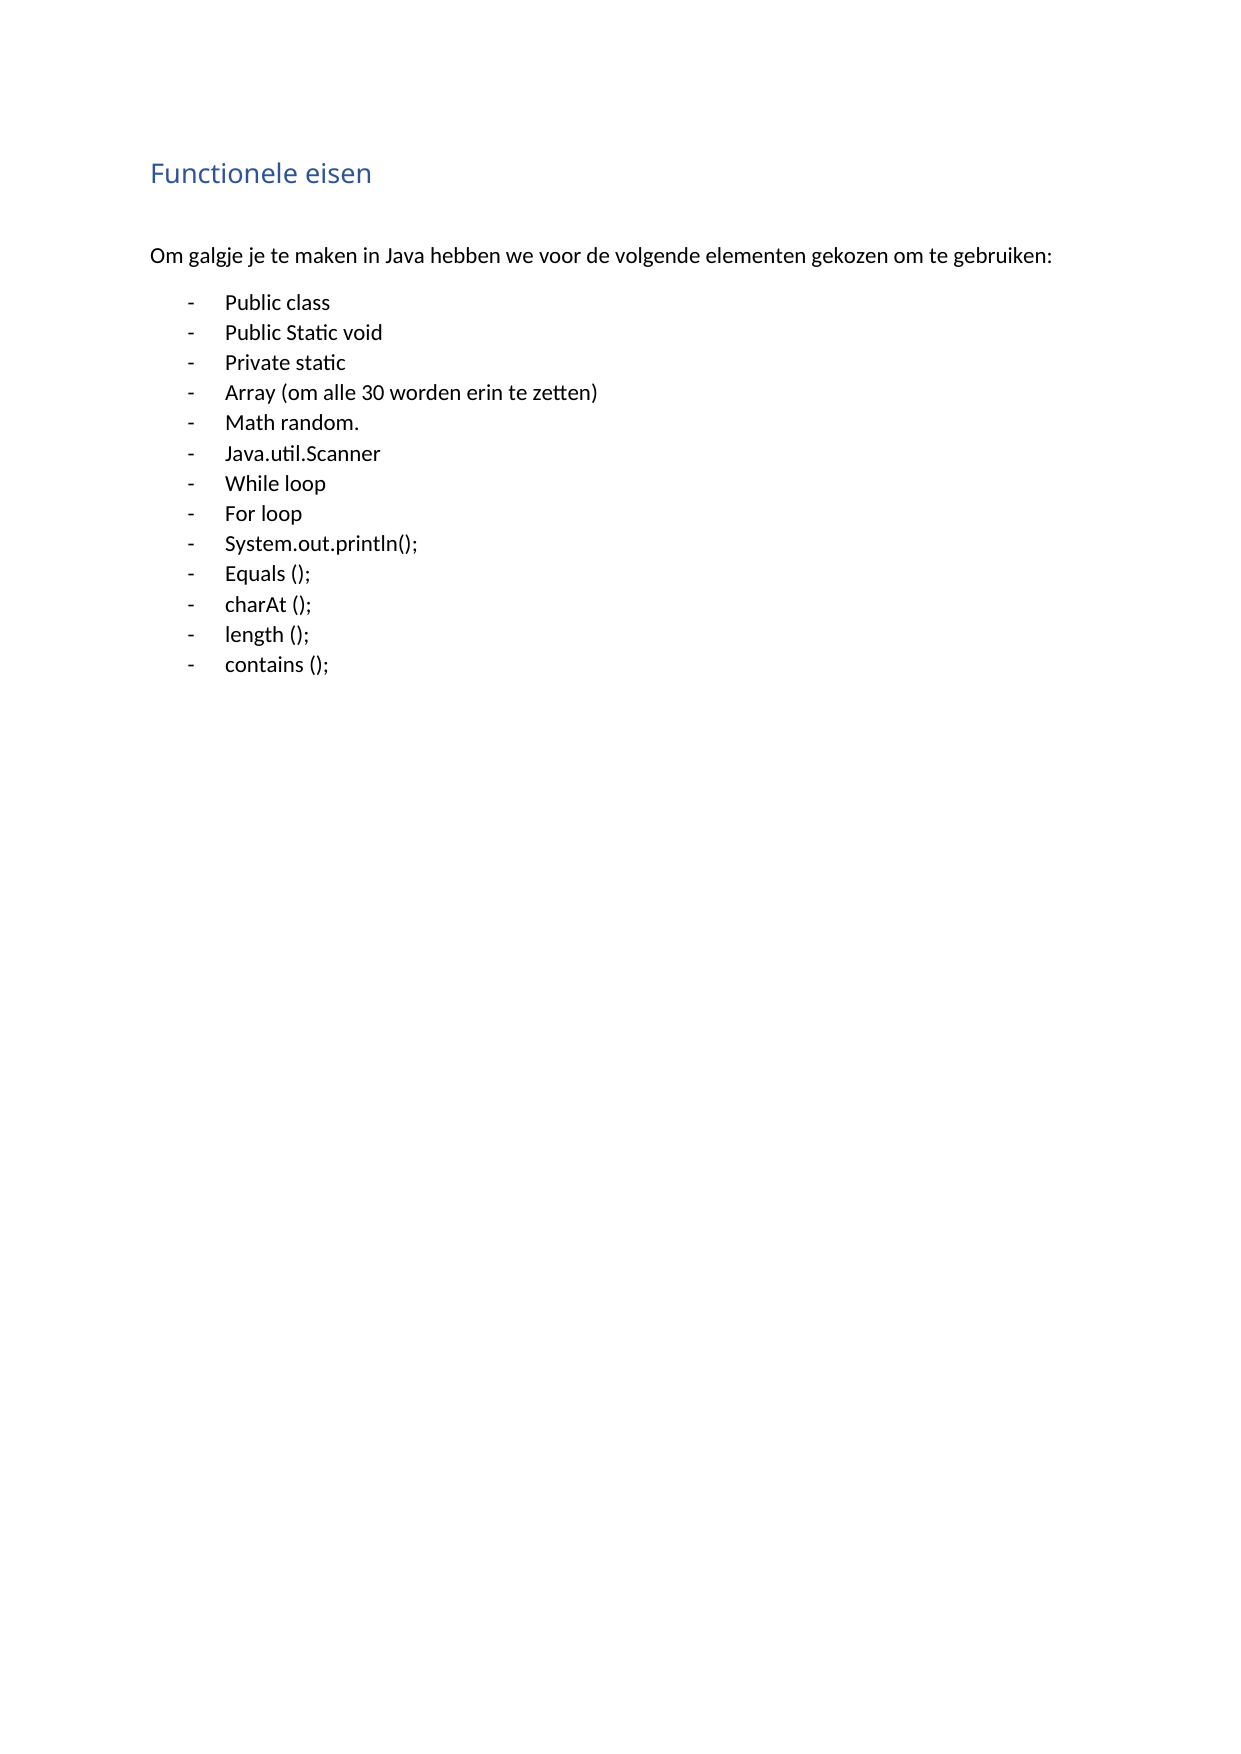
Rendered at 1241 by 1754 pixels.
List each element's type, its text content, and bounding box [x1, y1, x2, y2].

list Equals (); [187, 559, 1090, 588]
list For loop [187, 499, 1090, 527]
list Public Static void [187, 318, 1090, 346]
list Array (om alle 30 worden erin te zetten) [187, 378, 1090, 406]
list contains (); [187, 650, 1090, 678]
list System.out.println(); [187, 529, 1090, 557]
list Math random. [187, 408, 1090, 437]
list While loop [187, 469, 1090, 497]
list charAt (); [187, 590, 1090, 618]
subtitle Functionele eisen [150, 154, 1090, 191]
list Public class [187, 288, 1090, 316]
text Om galgje je te maken in Java hebben we voor de volgende elementen gekozen om te gebruiken: [150, 241, 1090, 269]
list Private static [187, 348, 1090, 376]
list Java.util.Scanner [187, 439, 1090, 467]
list length (); [187, 620, 1090, 648]
